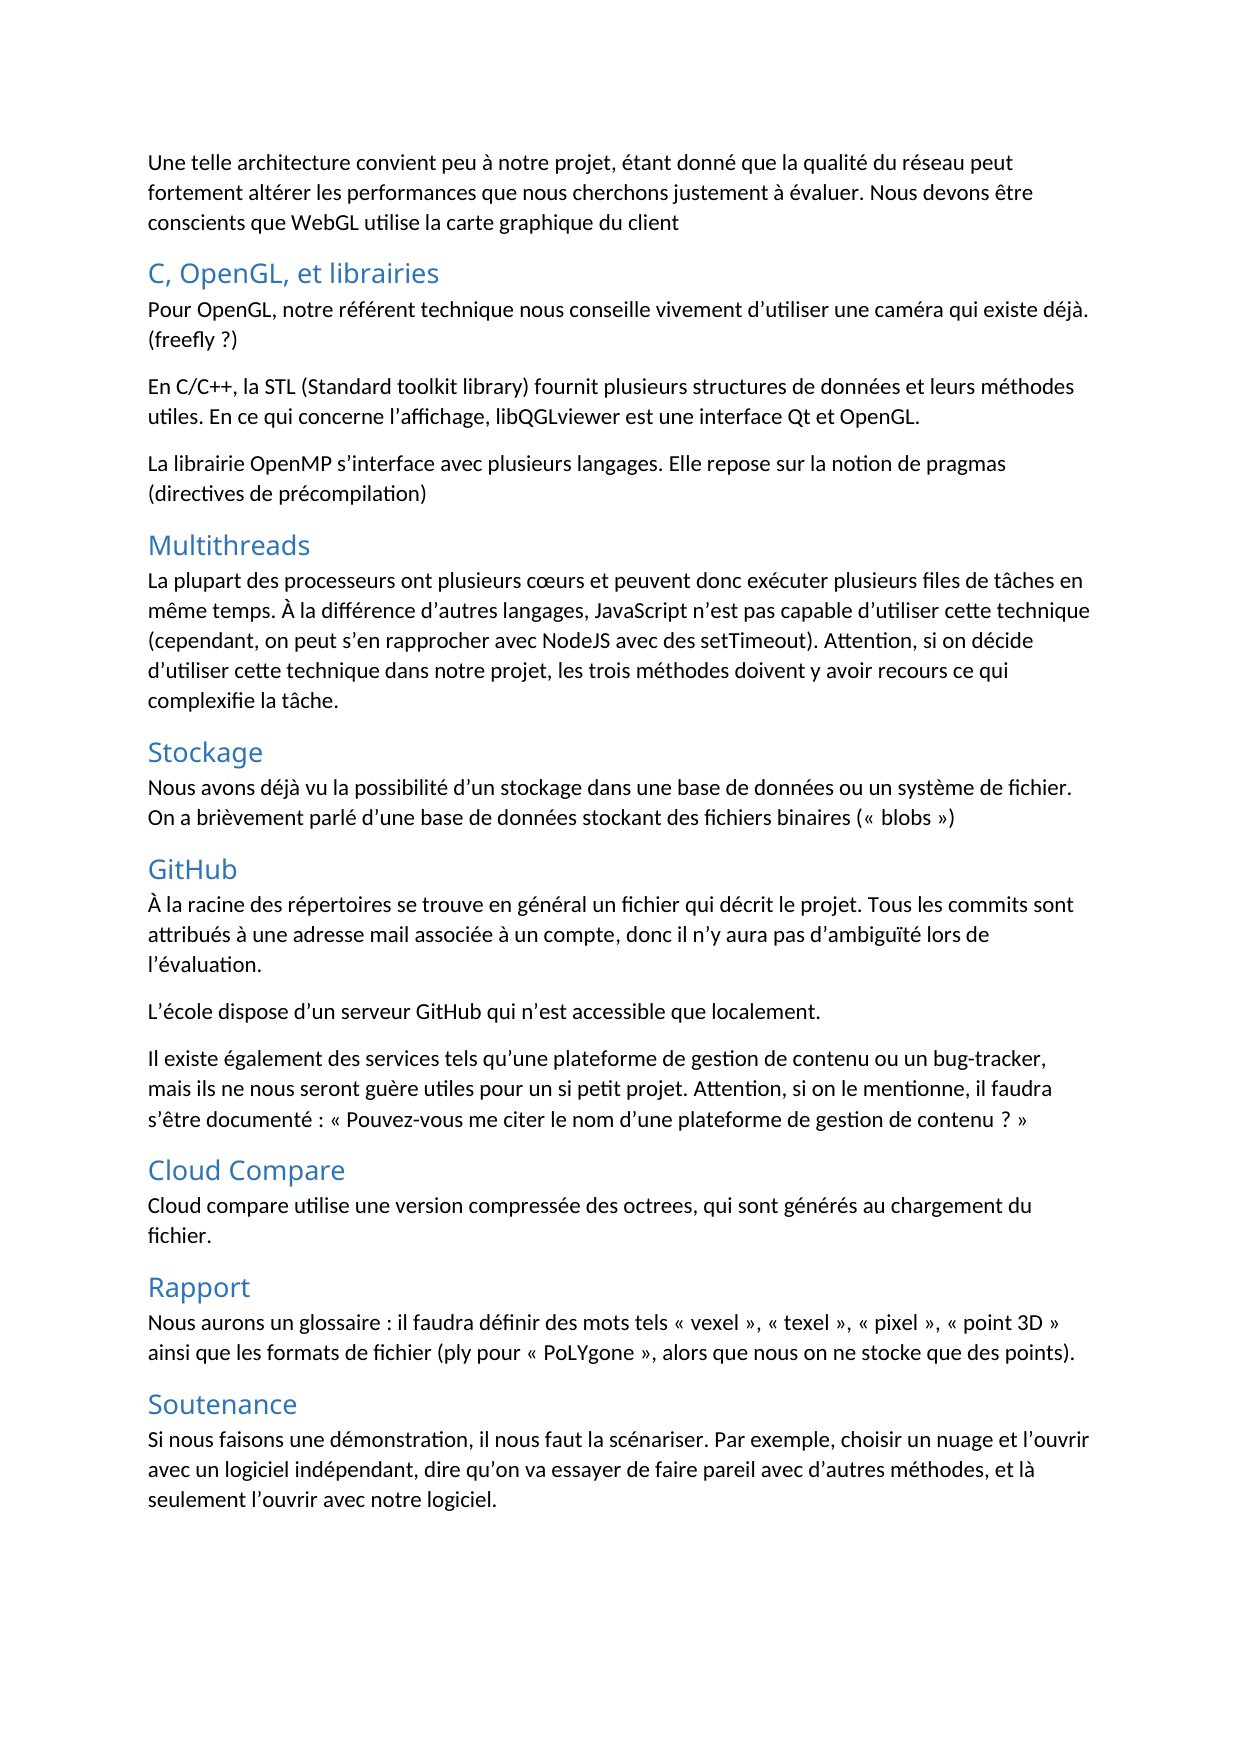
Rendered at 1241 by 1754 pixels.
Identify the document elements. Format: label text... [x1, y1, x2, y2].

text Cloud compare utilise une version compressée des octrees, qui sont générés au chargement du fichier. [148, 1191, 1093, 1249]
subtitle Cloud Compare [148, 1152, 1093, 1188]
subtitle Soutenance [148, 1385, 1093, 1422]
text En C/C++, la STL (Standard toolkit library) fournit plusieurs structures de données et leurs méthodes utiles. En ce qui concerne l’affichage, libQGLviewer est une interface Qt et OpenGL. [148, 372, 1093, 430]
text Pour OpenGL, notre référent technique nous conseille vivement d’utiliser une caméra qui existe déjà. (freefly ?) [148, 295, 1093, 353]
text L’école dispose d’un serveur GitHub qui n’est accessible que localement. [148, 997, 1093, 1025]
subtitle Multithreads [148, 526, 1093, 563]
text La plupart des processeurs ont plusieurs cœurs et peuvent donc exécuter plusieurs files de tâches en même temps. À la différence d’autres langages, JavaScript n’est pas capable d’utiliser cette technique (cependant, on peut s’en rapprocher avec NodeJS avec des setTimeout). Attention, si on décide d’utiliser cette technique dans notre projet, les trois méthodes doivent y avoir recours ce qui complexifie la tâche. [148, 566, 1093, 714]
text Il existe également des services tels qu’une plateforme de gestion de contenu ou un bug-tracker, mais ils ne nous seront guère utiles pour un si petit projet. Attention, si on le mentionne, il faudra s’être documenté : « Pouvez-vous me citer le nom d’une plateforme de gestion de contenu ? » [148, 1044, 1093, 1133]
subtitle C, OpenGL, et librairies [148, 255, 1093, 292]
text À la racine des répertoires se trouve en général un fichier qui décrit le projet. Tous les commits sont attribués à une adresse mail associée à un compte, donc il n’y aura pas d’ambiguïté lors de l’évaluation. [148, 890, 1093, 978]
subtitle Stockage [148, 733, 1093, 770]
text Nous avons déjà vu la possibilité d’un stockage dans une base de données ou un système de fichier. On a brièvement parlé d’une base de données stockant des fichiers binaires (« blobs ») [148, 773, 1093, 831]
text Si nous faisons une démonstration, il nous faut la scénariser. Par exemple, choisir un nuage et l’ouvrir avec un logiciel indépendant, dire qu’on va essayer de faire pareil avec d’autres méthodes, et là seulement l’ouvrir avec notre logiciel. [148, 1425, 1093, 1513]
text La librairie OpenMP s’interface avec plusieurs langages. Elle repose sur la notion de pragmas (directives de précompilation) [148, 449, 1093, 507]
text Nous aurons un glossaire : il faudra définir des mots tels « vexel », « texel », « pixel », « point 3D » ainsi que les formats de fichier (ply pour « PoLYgone », alors que nous on ne stocke que des points). [148, 1308, 1093, 1366]
subtitle Rapport [148, 1268, 1093, 1305]
subtitle GitHub [148, 850, 1093, 887]
text Une telle architecture convient peu à notre projet, étant donné que la qualité du réseau peut fortement altérer les performances que nous cherchons justement à évaluer. Nous devons être conscients que WebGL utilise la carte graphique du client [148, 148, 1093, 236]
